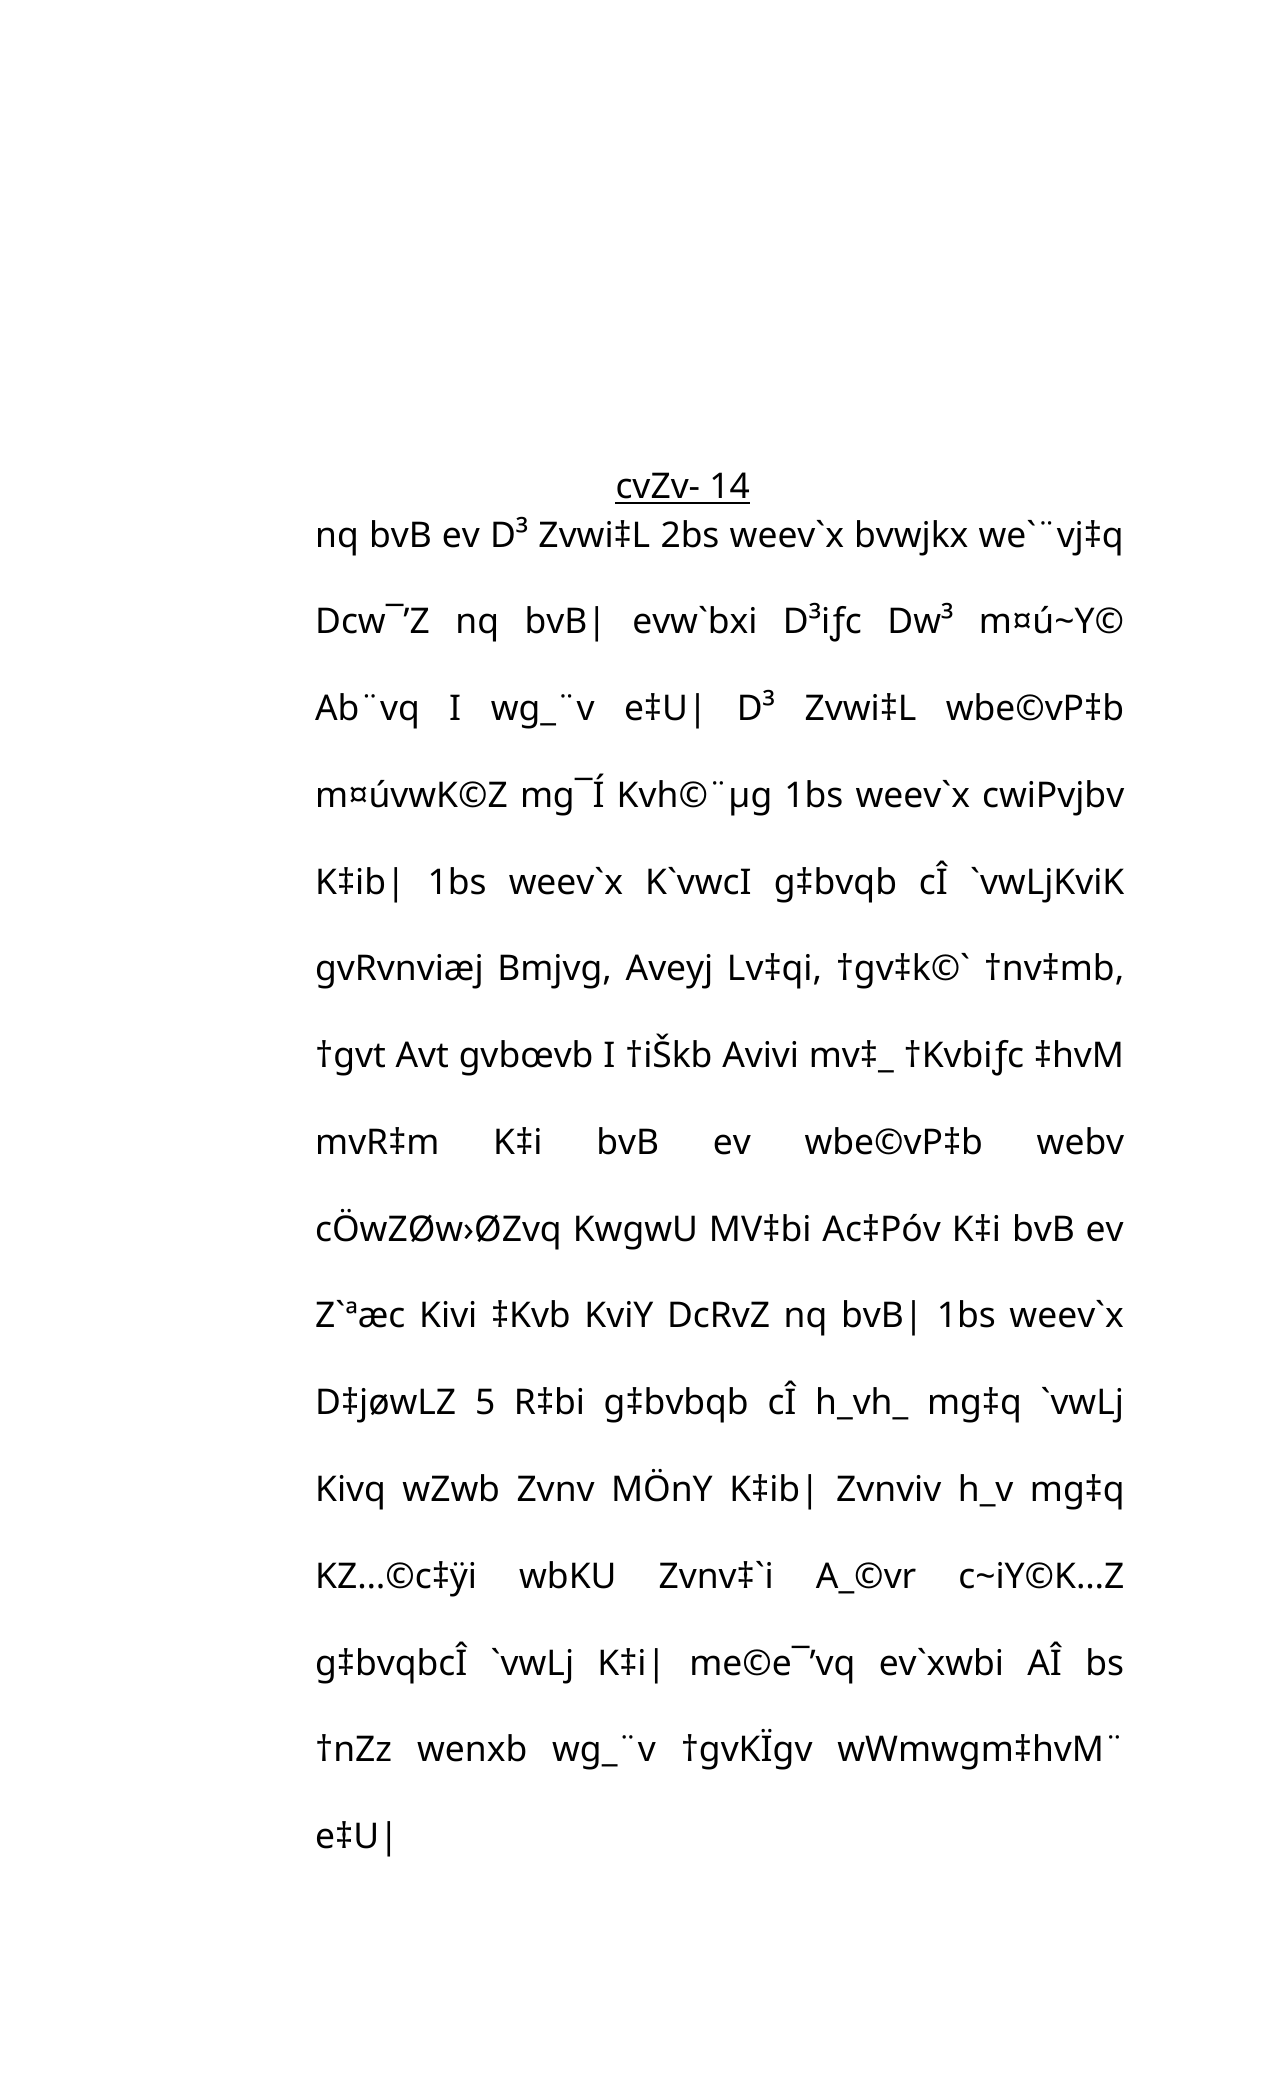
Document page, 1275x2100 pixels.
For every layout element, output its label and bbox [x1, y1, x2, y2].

list [277, 509, 1125, 1859]
